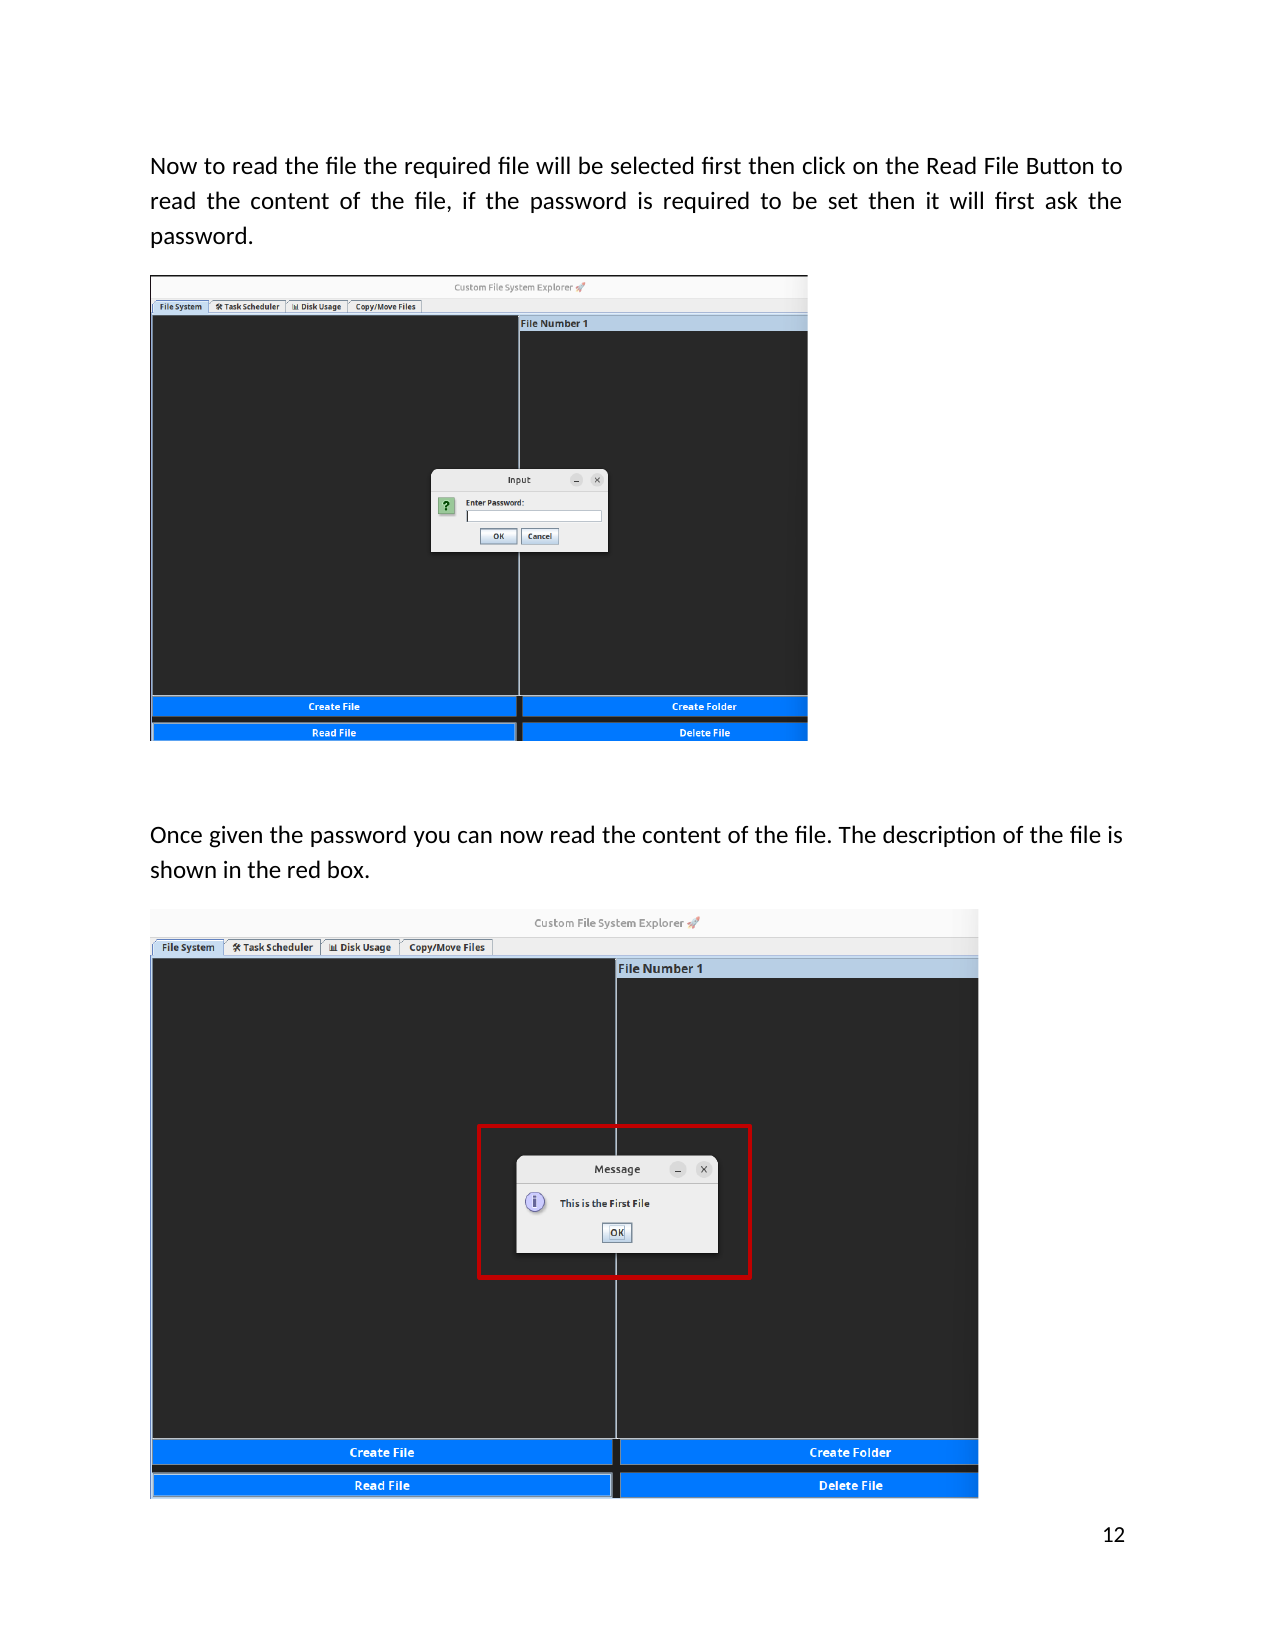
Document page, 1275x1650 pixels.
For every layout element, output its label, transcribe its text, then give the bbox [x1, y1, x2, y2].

picture [150, 275, 808, 741]
text Now to read the file the required file will be selected first then click on the Read File Button to read the content of the file, if the password is required to be set then it will first ask the password. [150, 150, 1125, 251]
picture [150, 909, 979, 1499]
text Once given the password you can now read the content of the file. The description of the file is shown in the red box. [150, 819, 1125, 884]
